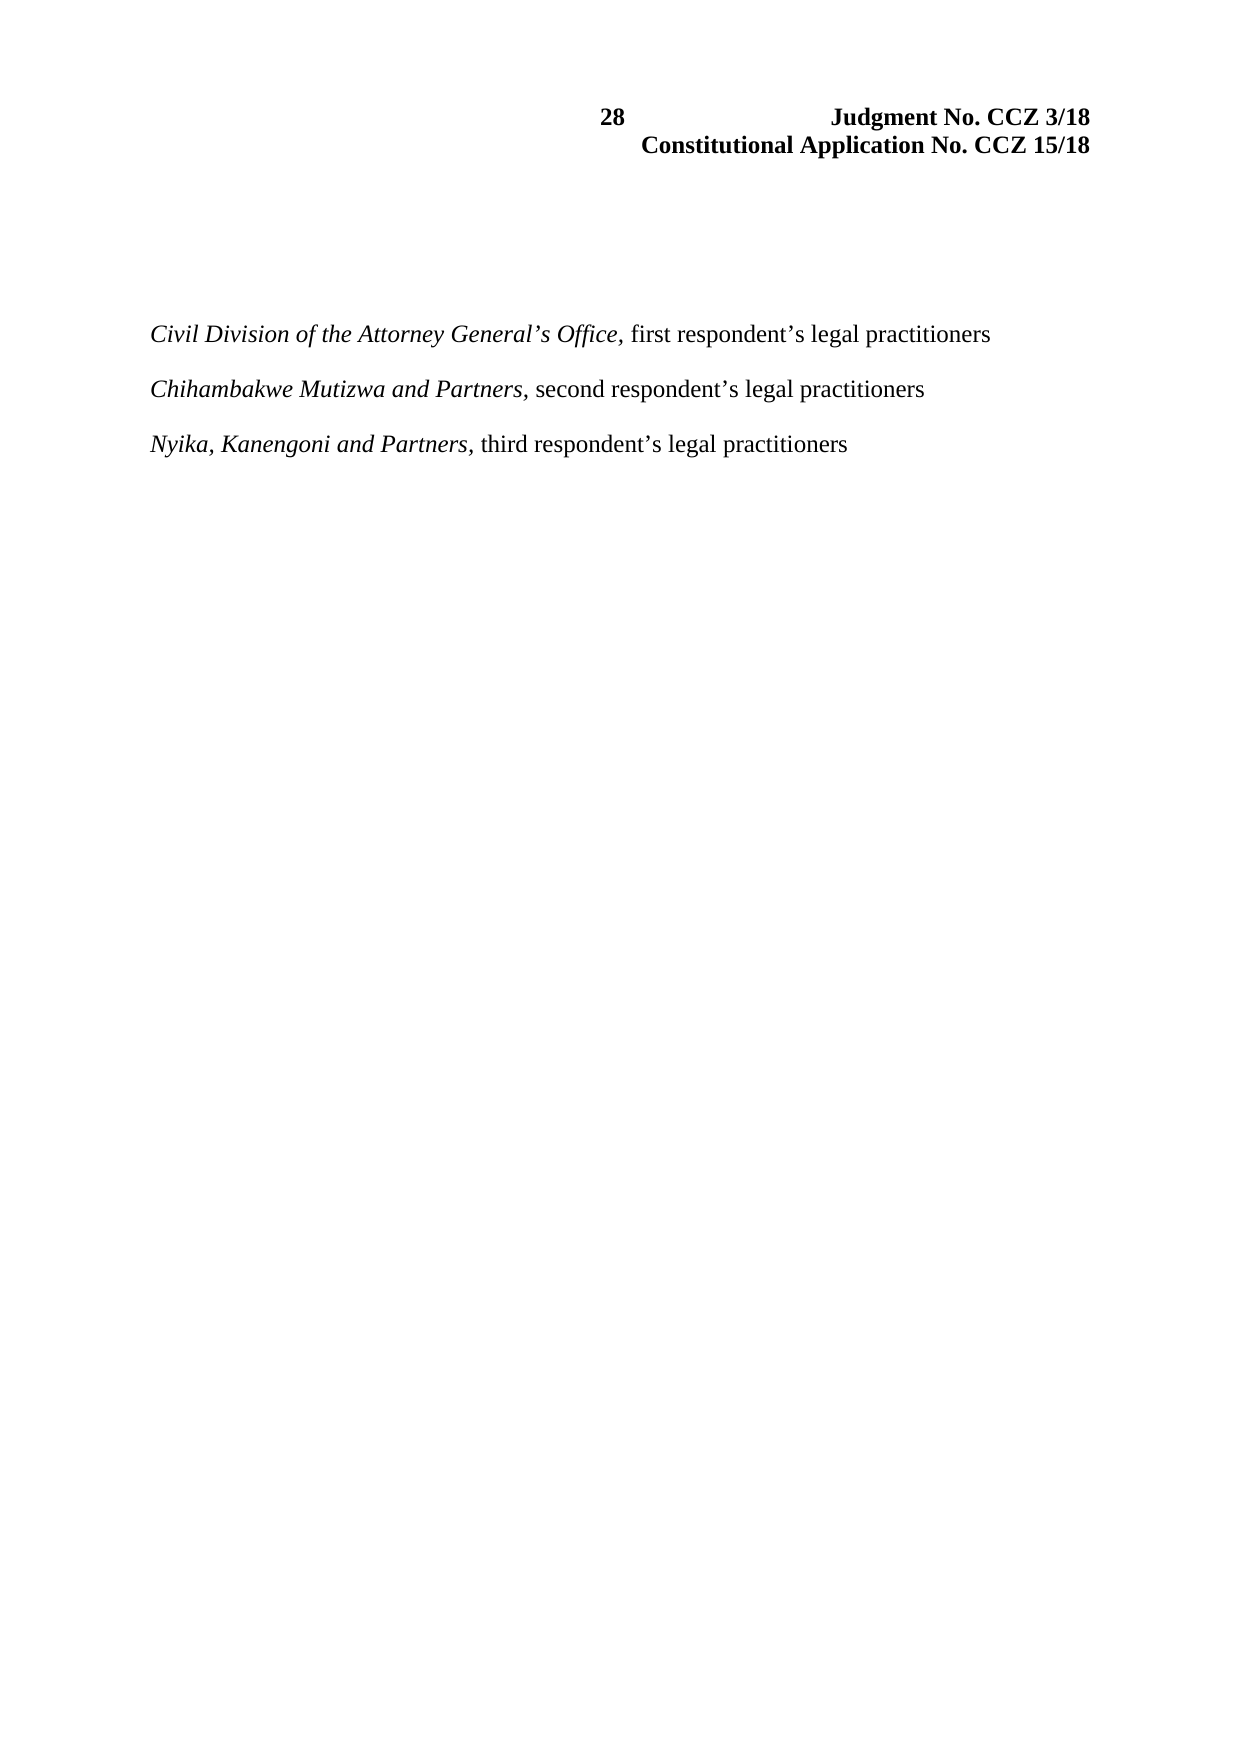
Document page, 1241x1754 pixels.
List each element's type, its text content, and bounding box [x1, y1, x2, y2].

text Civil Division of the Attorney General’s Office, first respondent’s legal practitioners [150, 319, 1090, 348]
text Nyika, Kanengoni and Partners, third respondent’s legal practitioners [150, 429, 1090, 458]
text Chihambakwe Mutizwa and Partners, second respondent’s legal practitioners [150, 374, 1090, 403]
